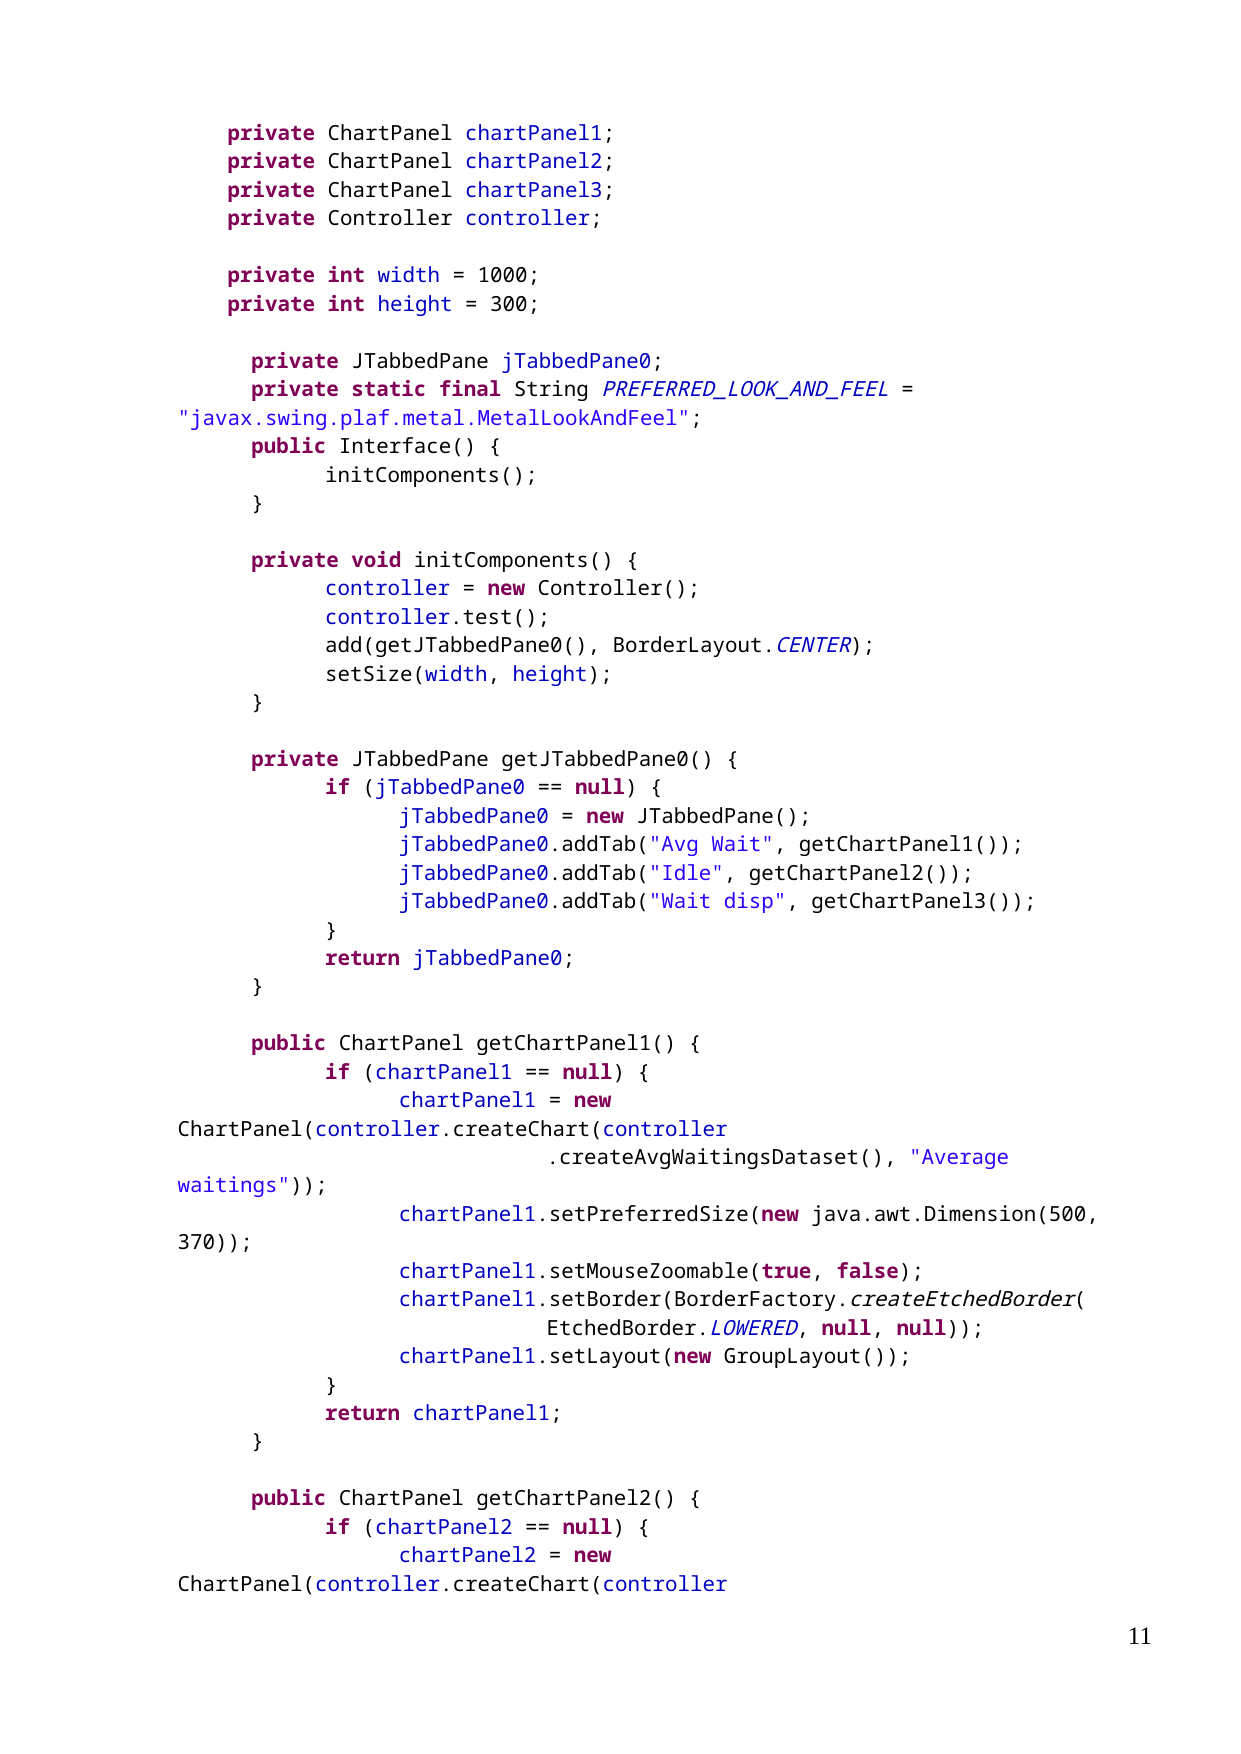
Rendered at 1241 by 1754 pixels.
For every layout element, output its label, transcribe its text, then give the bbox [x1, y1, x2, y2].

text EtchedBorder.LOWERED, null, null)); [177, 1313, 1152, 1341]
text private JTabbedPane jTabbedPane0; [177, 346, 1152, 374]
text } [177, 1370, 1152, 1398]
text public ChartPanel getChartPanel2() { [177, 1483, 1152, 1512]
text if (chartPanel1 == null) { [177, 1057, 1152, 1085]
text } [177, 1427, 1152, 1455]
text private void initComponents() { [177, 545, 1152, 573]
text private ChartPanel chartPanel2; [177, 147, 1152, 175]
text if (chartPanel2 == null) { [177, 1512, 1152, 1540]
text setSize(width, height); [177, 659, 1152, 687]
text private static final String PREFERRED_LOOK_AND_FEEL = "javax.swing.plaf.metal.MetalLookAndFeel"; [177, 374, 1152, 431]
text jTabbedPane0 = new JTabbedPane(); [177, 801, 1152, 829]
text chartPanel1.setMouseZoomable(true, false); [177, 1256, 1152, 1284]
text initComponents(); [177, 460, 1152, 488]
text chartPanel1.setLayout(new GroupLayout()); [177, 1341, 1152, 1370]
text private JTabbedPane getJTabbedPane0() { [177, 744, 1152, 772]
text controller.test(); [177, 602, 1152, 630]
text return jTabbedPane0; [177, 943, 1152, 972]
text .createAvgWaitingsDataset(), "Average waitings")); [177, 1142, 1152, 1199]
text chartPanel1.setBorder(BorderFactory.createEtchedBorder( [177, 1284, 1152, 1313]
text public ChartPanel getChartPanel1() { [177, 1028, 1152, 1057]
text private int width = 1000; [177, 260, 1152, 289]
text if (jTabbedPane0 == null) { [177, 772, 1152, 801]
text chartPanel2 = new ChartPanel(controller.createChart(controller [177, 1540, 1152, 1597]
text controller = new Controller(); [177, 573, 1152, 602]
text private Controller controller; [177, 203, 1152, 232]
text } [177, 915, 1152, 943]
text } [177, 687, 1152, 716]
text } [177, 972, 1152, 1000]
text jTabbedPane0.addTab("Avg Wait", getChartPanel1()); [177, 829, 1152, 858]
text private int height = 300; [177, 289, 1152, 317]
text return chartPanel1; [177, 1398, 1152, 1427]
text private ChartPanel chartPanel3; [177, 175, 1152, 203]
text } [177, 488, 1152, 517]
text public Interface() { [177, 431, 1152, 460]
text jTabbedPane0.addTab("Wait disp", getChartPanel3()); [177, 886, 1152, 915]
text add(getJTabbedPane0(), BorderLayout.CENTER); [177, 630, 1152, 659]
text jTabbedPane0.addTab("Idle", getChartPanel2()); [177, 858, 1152, 886]
text chartPanel1 = new ChartPanel(controller.createChart(controller [177, 1085, 1152, 1142]
text chartPanel1.setPreferredSize(new java.awt.Dimension(500, 370)); [177, 1199, 1152, 1256]
text private ChartPanel chartPanel1; [177, 118, 1152, 147]
